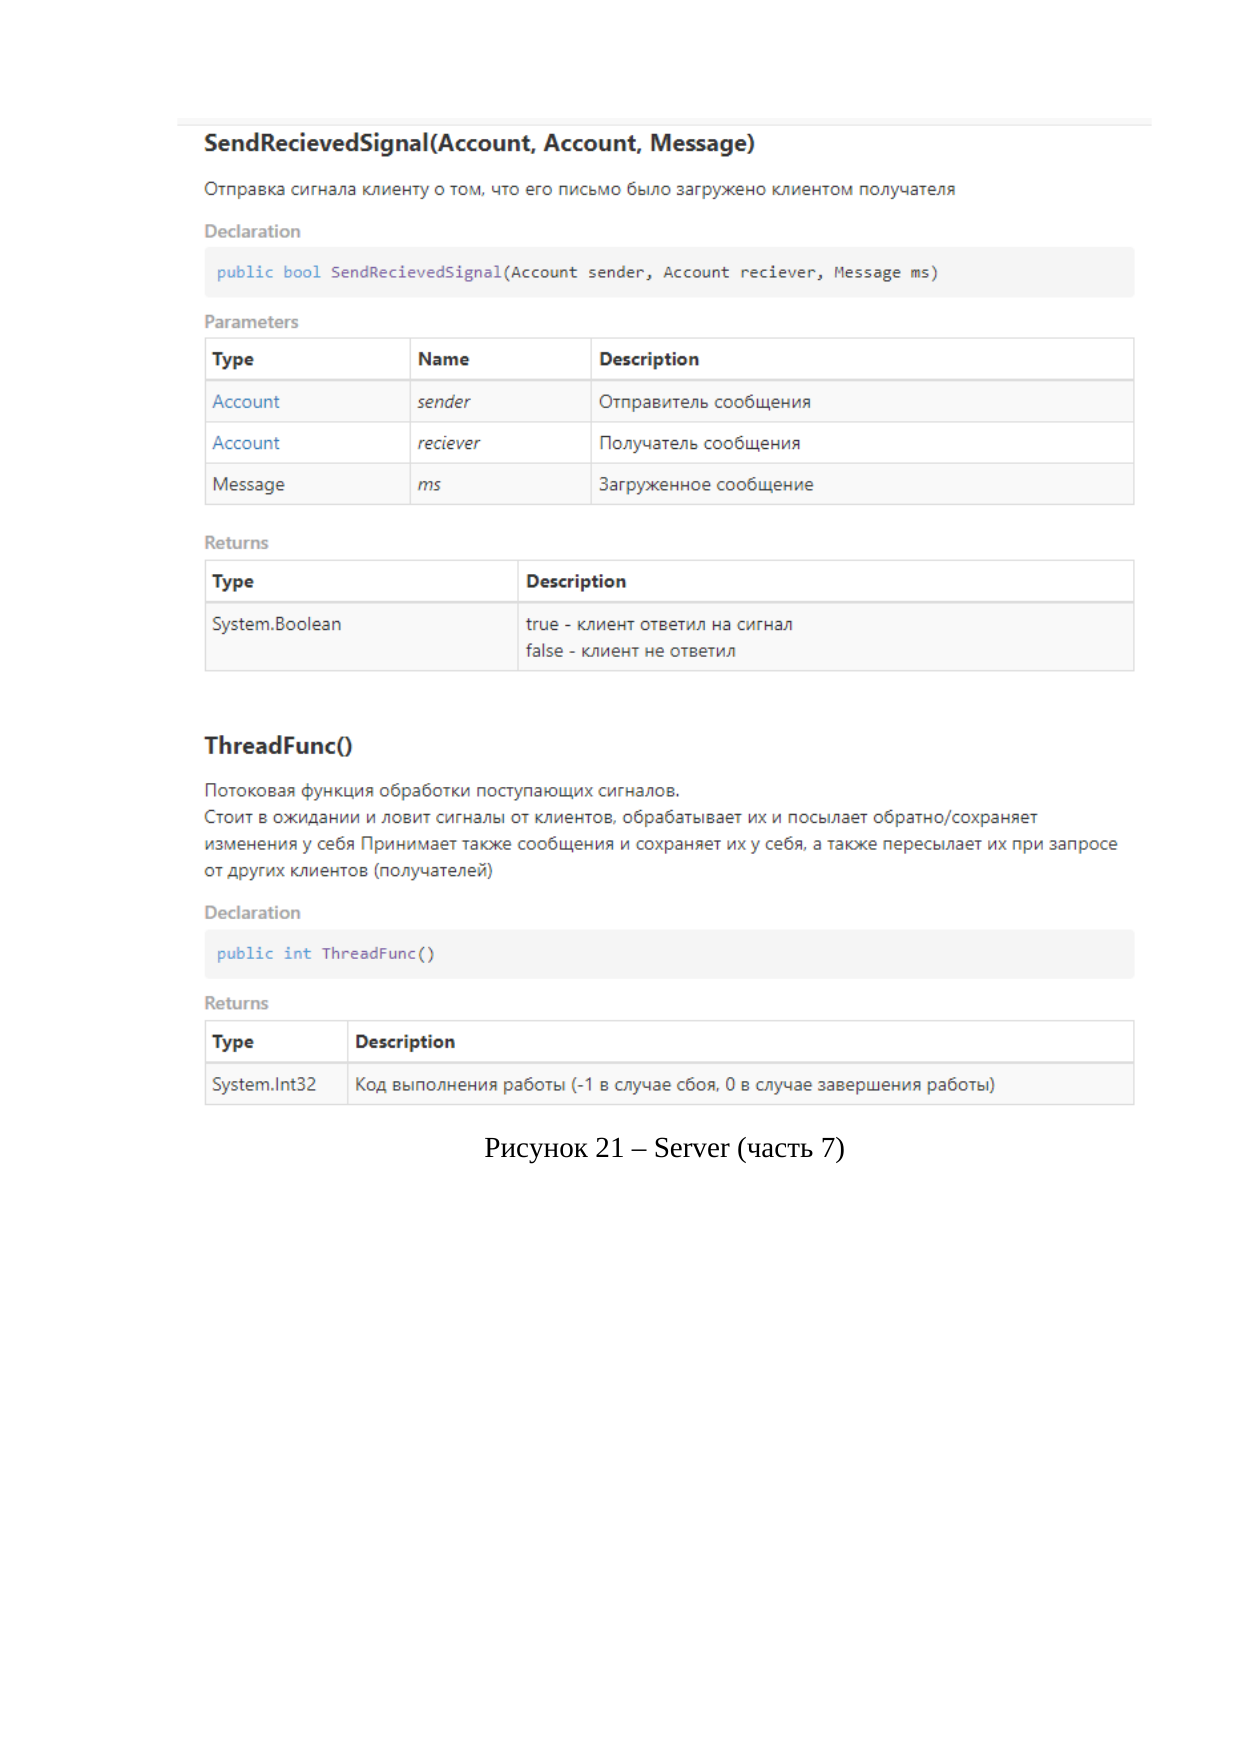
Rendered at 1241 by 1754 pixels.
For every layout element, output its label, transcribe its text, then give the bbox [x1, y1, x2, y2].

text Рисунок 21 – Server (часть 7) [177, 1130, 1152, 1164]
picture [177, 118, 1152, 1112]
